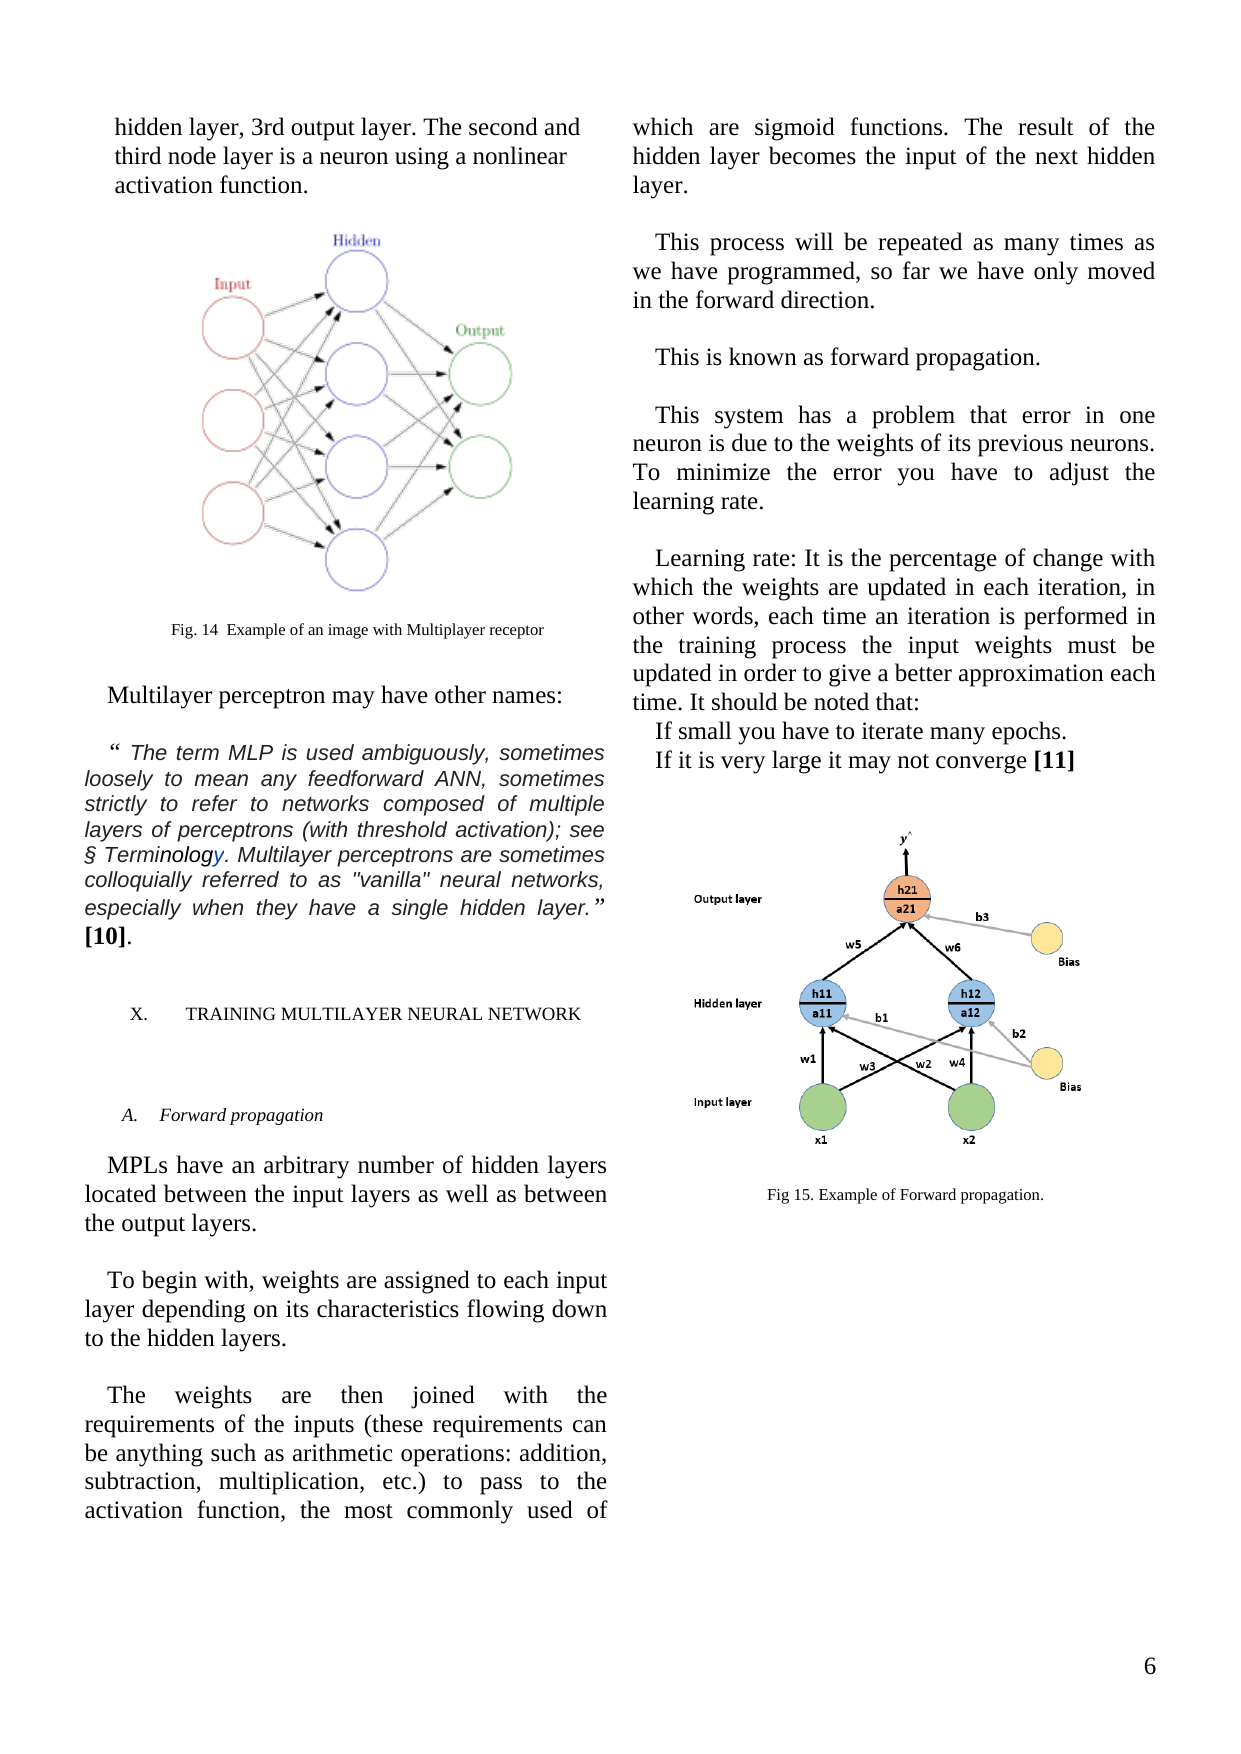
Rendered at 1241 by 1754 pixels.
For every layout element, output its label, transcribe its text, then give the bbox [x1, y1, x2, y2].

list Forward propagation [122, 1104, 608, 1125]
list TRAINING MULTILAYER NEURAL NETWORK [122, 1003, 608, 1025]
text Learning rate: It is the percentage of change with which the weights are updated in each iteration, in other words, each time an iteration is performed in the training process the input weights must be updated in order to give a better approximation each time. It should be noted that: [632, 543, 1156, 716]
text If it is very large it may not converge [11] [632, 745, 1156, 773]
text If small you have to iterate many epochs. [632, 716, 1156, 745]
text Fig 15. Example of Forward propagation. [632, 1185, 1156, 1204]
text Fig. 14 Example of an image with Multiplayer receptor [84, 619, 608, 638]
text This is known as forward propagation. [632, 342, 1156, 371]
text This process will be repeated as many times as we have programmed, so far we have only moved in the forward direction. [632, 227, 1156, 313]
picture [681, 831, 1130, 1173]
text The weights are then joined with the requirements of the inputs (these requirements can be anything such as arithmetic operations: addition, subtraction, multiplication, etc.) to pass to the activation function, the most commonly used of which are sigmoid functions. The result of the hidden layer becomes the input of the next hidden layer. [632, 112, 1156, 198]
text Multilayer perceptron may have other names: [84, 680, 608, 708]
text To begin with, weights are assigned to each input layer depending on its characteristics flowing down to the hidden layers. [84, 1265, 608, 1351]
picture [202, 233, 513, 607]
text MPLs have an arbitrary number of hidden layers located between the input layers as well as between the output layers. [84, 1150, 608, 1236]
text The weights are then joined with the requirements of the inputs (these requirements can be anything such as arithmetic operations: addition, subtraction, multiplication, etc.) to pass to the activation function, the most commonly used of which are sigmoid functions. The result of the hidden layer becomes the input of the next hidden layer. [84, 1380, 608, 1524]
text This system has a problem that error in one neuron is due to the weights of its previous neurons. To minimize the error you have to adjust the learning rate. [632, 400, 1156, 515]
text “ The term MLP is used ambiguously, sometimes loosely to mean any feedforward ANN, sometimes strictly to refer to networks composed of multiple layers of perceptrons (with threshold activation); see § Terminology. Multilayer perceptrons are sometimes colloquially referred to as "vanilla" neural networks, especially when they have a single hidden layer.” [10]. [84, 737, 608, 949]
